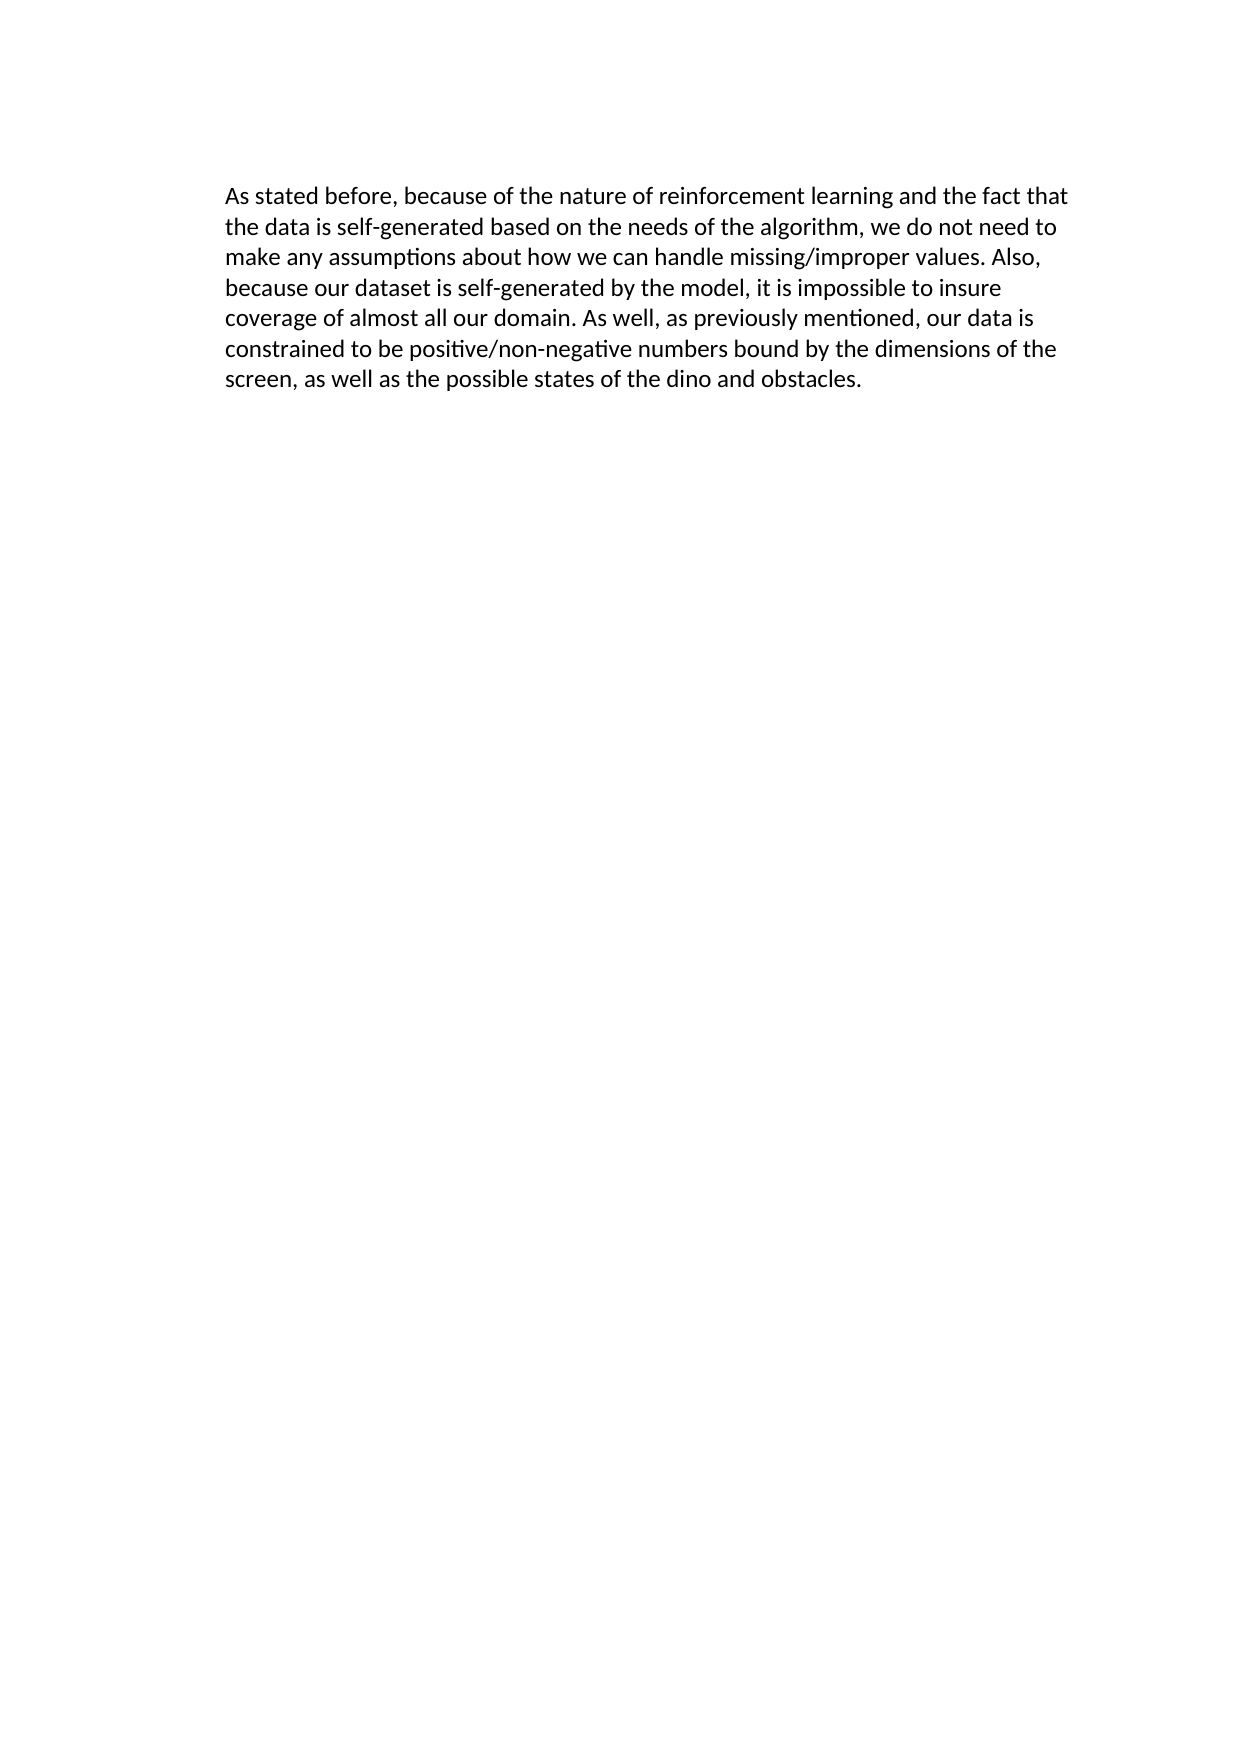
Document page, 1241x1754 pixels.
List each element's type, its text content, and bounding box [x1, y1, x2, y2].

list As stated before, because of the nature of reinforcement learning and the fact that the data is self-generated based on the needs of the algorithm, we do not need to make any assumptions about how we can handle missing/improper values. Also, because our dataset is self-generated by the model, it is impossible to insure coverage of almost all our domain. As well, as previously mentioned, our data is constrained to be positive/non-negative numbers bound by the dimensions of the screen, as well as the possible states of the dino and obstacles. [225, 181, 1090, 394]
